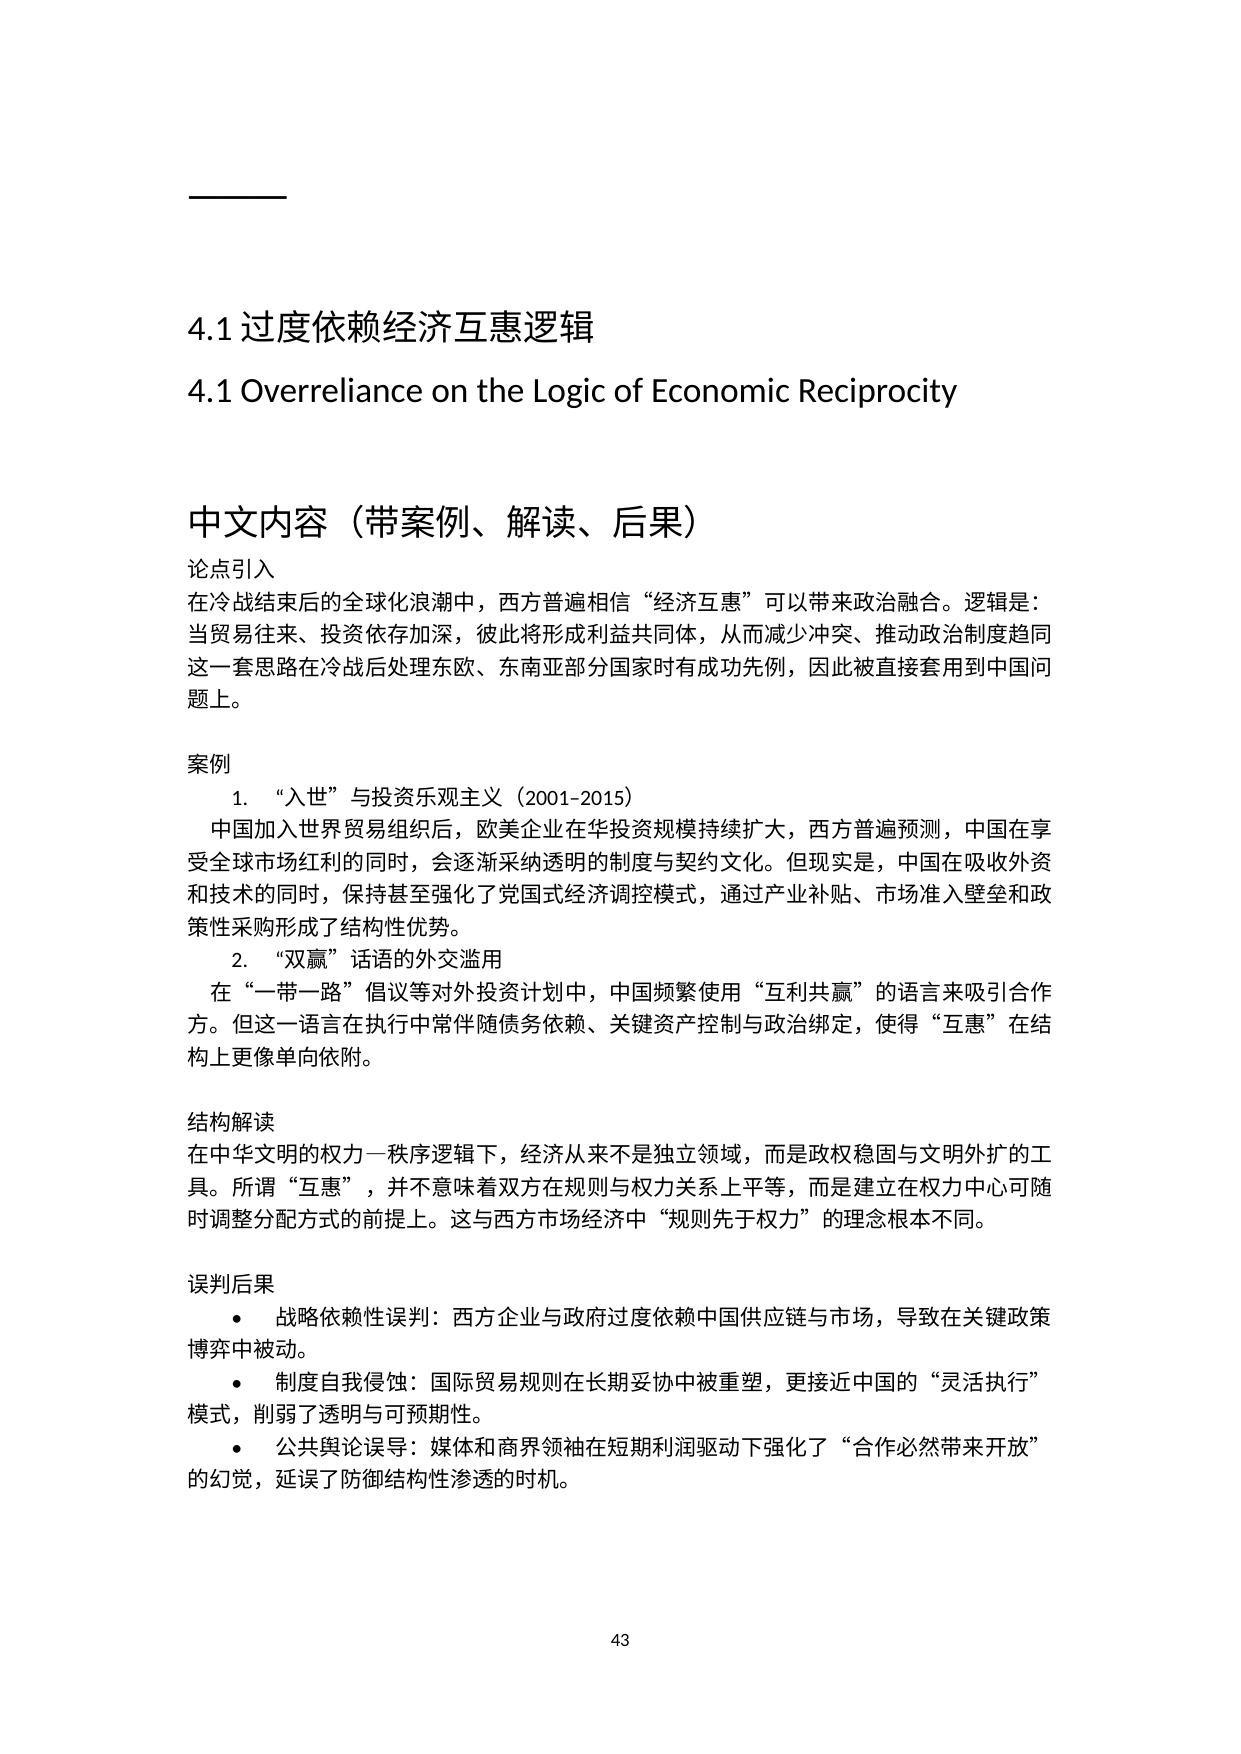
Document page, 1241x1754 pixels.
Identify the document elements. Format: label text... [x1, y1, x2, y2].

text 在冷战结束后的全球化浪潮中，西方普遍相信“经济互惠”可以带来政治融合。逻辑是：当贸易往来、投资依存加深，彼此将形成利益共同体，从而减少冲突、推动政治制度趋同。这一套思路在冷战后处理东欧、东南亚部分国家时有成功先例，因此被直接套用到中国问题上。 [187, 584, 1053, 714]
text 论点引入 [187, 552, 1053, 584]
text • 公共舆论误导：媒体和商界领袖在短期利润驱动下强化了“合作必然带来开放”的幻觉，延误了防御结构性渗透的时机。 [187, 1429, 1053, 1494]
text 中国加入世界贸易组织后，欧美企业在华投资规模持续扩大，西方普遍预测，中国在享受全球市场红利的同时，会逐渐采纳透明的制度与契约文化。但现实是，中国在吸收外资和技术的同时，保持甚至强化了党国式经济调控模式，通过产业补贴、市场准入壁垒和政策性采购形成了结构性优势。 [187, 812, 1053, 942]
text 4.1 Overreliance on the Logic of Economic Reciprocity [187, 357, 1053, 422]
text 结构解读 [187, 1104, 1053, 1137]
text ⸻ [187, 162, 1053, 227]
text 案例 [187, 747, 1053, 779]
text 4.1 过度依赖经济互惠逻辑 [187, 292, 1053, 357]
text • 制度自我侵蚀：国际贸易规则在长期妥协中被重塑，更接近中国的“灵活执行”模式，削弱了透明与可预期性。 [187, 1364, 1053, 1429]
text 中文内容（带案例、解读、后果） [187, 487, 1053, 552]
text 在“一带一路”倡议等对外投资计划中，中国频繁使用“互利共赢”的语言来吸引合作方。但这一语言在执行中常伴随债务依赖、关键资产控制与政治绑定，使得“互惠”在结构上更像单向依附。 [187, 974, 1053, 1072]
text 在中华文明的权力—秩序逻辑下，经济从来不是独立领域，而是政权稳固与文明外扩的工具。所谓“互惠”，并不意味着双方在规则与权力关系上平等，而是建立在权力中心可随时调整分配方式的前提上。这与西方市场经济中“规则先于权力”的理念根本不同。 [187, 1137, 1053, 1234]
text 2. “双赢”话语的外交滥用 [187, 942, 1053, 974]
text • 战略依赖性误判：西方企业与政府过度依赖中国供应链与市场，导致在关键政策博弈中被动。 [187, 1299, 1053, 1364]
text 误判后果 [187, 1267, 1053, 1299]
text 1. “入世”与投资乐观主义（2001–2015） [187, 779, 1053, 812]
